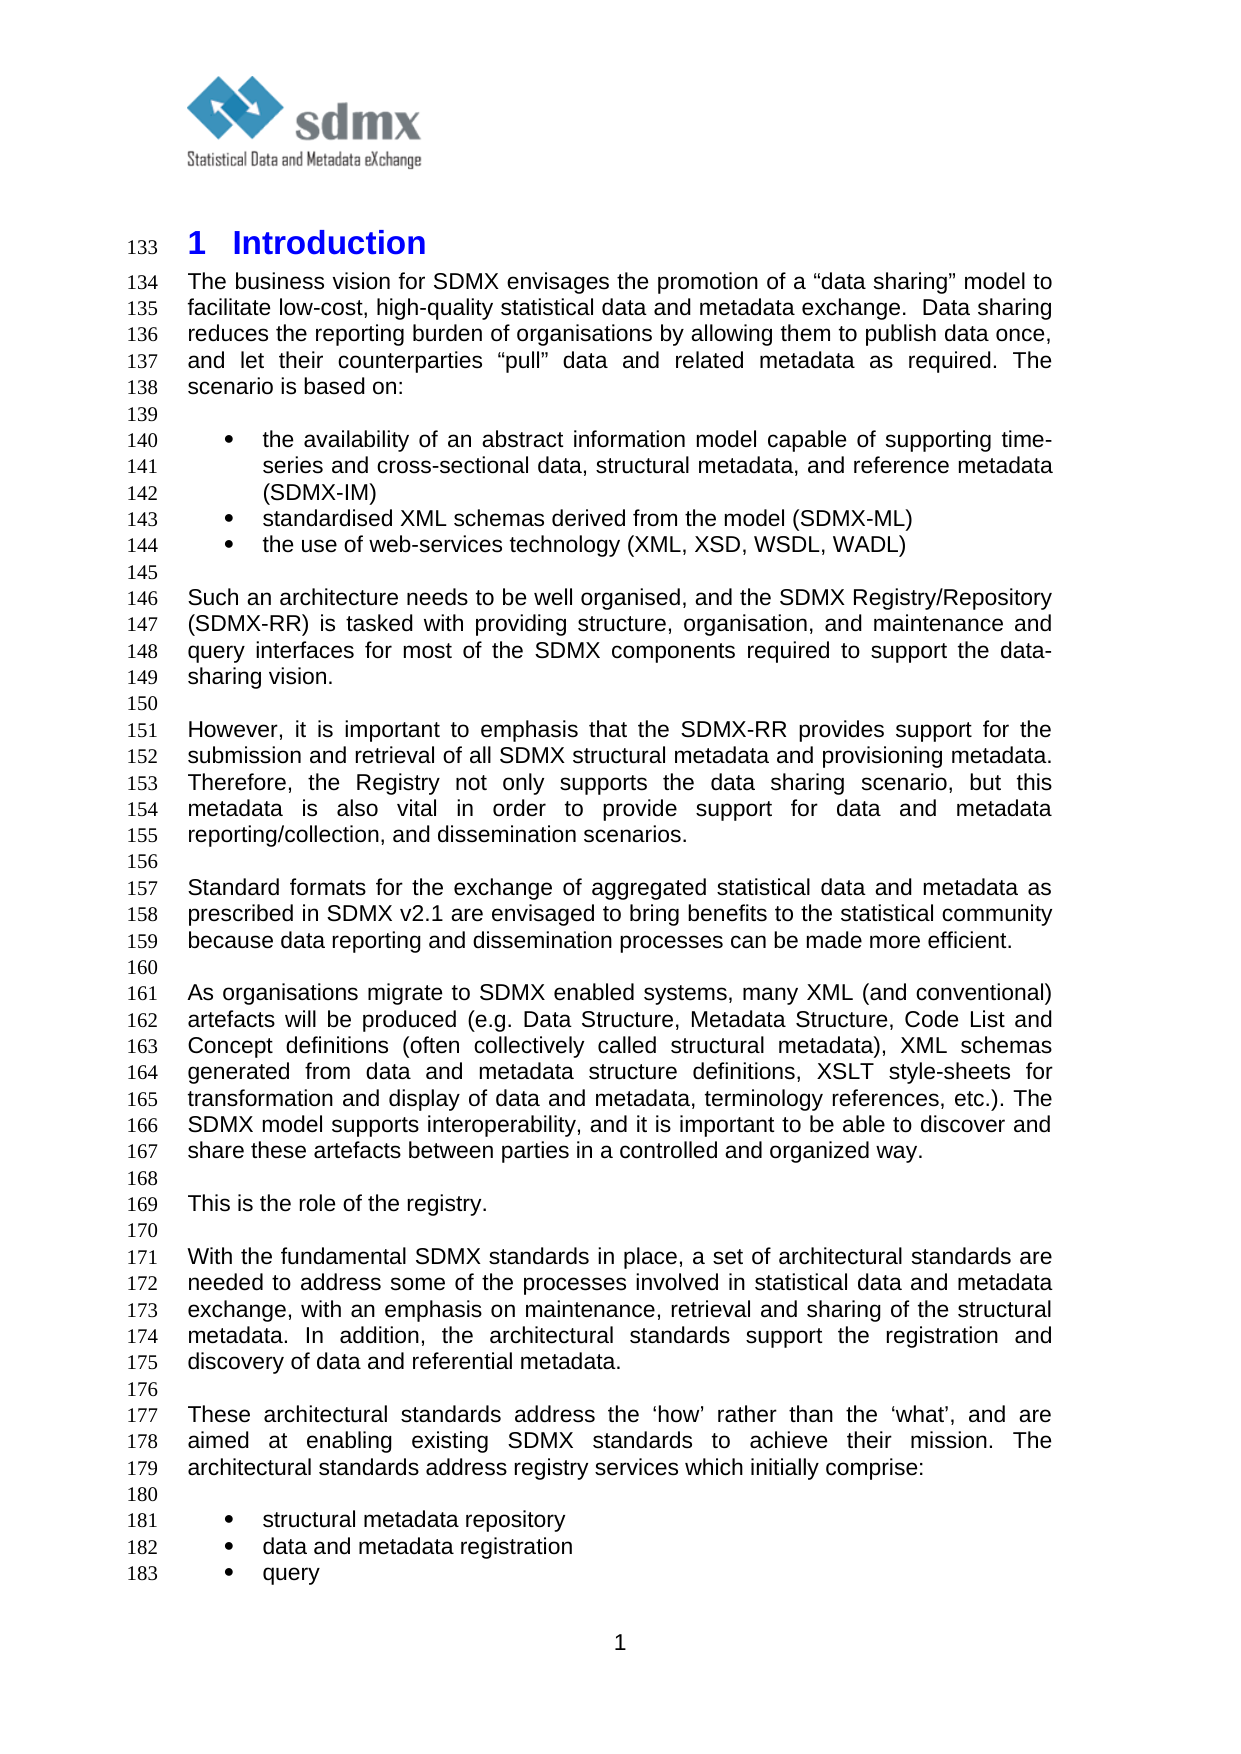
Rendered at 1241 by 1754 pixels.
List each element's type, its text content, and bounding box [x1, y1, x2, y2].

text Standard formats for the exchange of aggregated statistical data and metadata as prescribed in SDMX v2.1 are envisaged to bring benefits to the statistical community because data reporting and dissemination processes can be made more efficient. [187, 874, 1053, 953]
text With the fundamental SDMX standards in place, a set of architectural standards are needed to address some of the processes involved in statistical data and metadata exchange, with an emphasis on maintenance, retrieval and sharing of the structural metadata. In addition, the architectural standards support the registration and discovery of data and referential metadata. [187, 1243, 1053, 1374]
text These architectural standards address the ‘how’ rather than the ‘what’, and are aimed at enabling existing SDMX standards to achieve their mission. The architectural standards address registry services which initially comprise: [187, 1401, 1053, 1480]
text As organisations migrate to SDMX enabled systems, many XML (and conventional) artefacts will be produced (e.g. Data Structure, Metadata Structure, Code List and Concept definitions (often collectively called structural metadata), XML schemas generated from data and metadata structure definitions, XSLT style-sheets for transformation and display of data and metadata, terminology references, etc.). The SDMX model supports interoperability, and it is important to be able to discover and share these artefacts between parties in a controlled and organized way. [187, 979, 1053, 1164]
text Such an architecture needs to be well organised, and the SDMX Registry/Repository (SDMX-RR) is tasked with providing structure, organisation, and maintenance and query interfaces for most of the SDMX components required to support the data-sharing vision. [187, 584, 1053, 689]
text However, it is important to emphasis that the SDMX-RR provides support for the submission and retrieval of all SDMX structural metadata and provisioning metadata. Therefore, the Registry not only supports the data sharing scenario, but this metadata is also vital in order to provide support for data and metadata reporting/collection, and dissemination scenarios. [187, 716, 1053, 847]
subtitle Introduction [187, 223, 1053, 261]
list structural metadata repository [225, 1506, 1053, 1533]
list query [225, 1559, 1053, 1585]
list standardised XML schemas derived from the model (SDMX-ML) [225, 505, 1053, 531]
list data and metadata registration [225, 1533, 1053, 1559]
list the use of web-services technology (XML, XSD, WSDL, WADL) [225, 531, 1053, 558]
list the availability of an abstract information model capable of supporting time-series and cross-sectional data, structural metadata, and reference metadata (SDMX-IM) [225, 426, 1053, 505]
text This is the role of the registry. [187, 1190, 1053, 1216]
text The business vision for SDMX envisages the promotion of a “data sharing” model to facilitate low-cost, high-quality statistical data and metadata exchange. Data sharing reduces the reporting burden of organisations by allowing them to publish data once, and let their counterparties “pull” data and related metadata as required. The scenario is based on: [187, 268, 1053, 399]
picture [187, 76, 428, 172]
